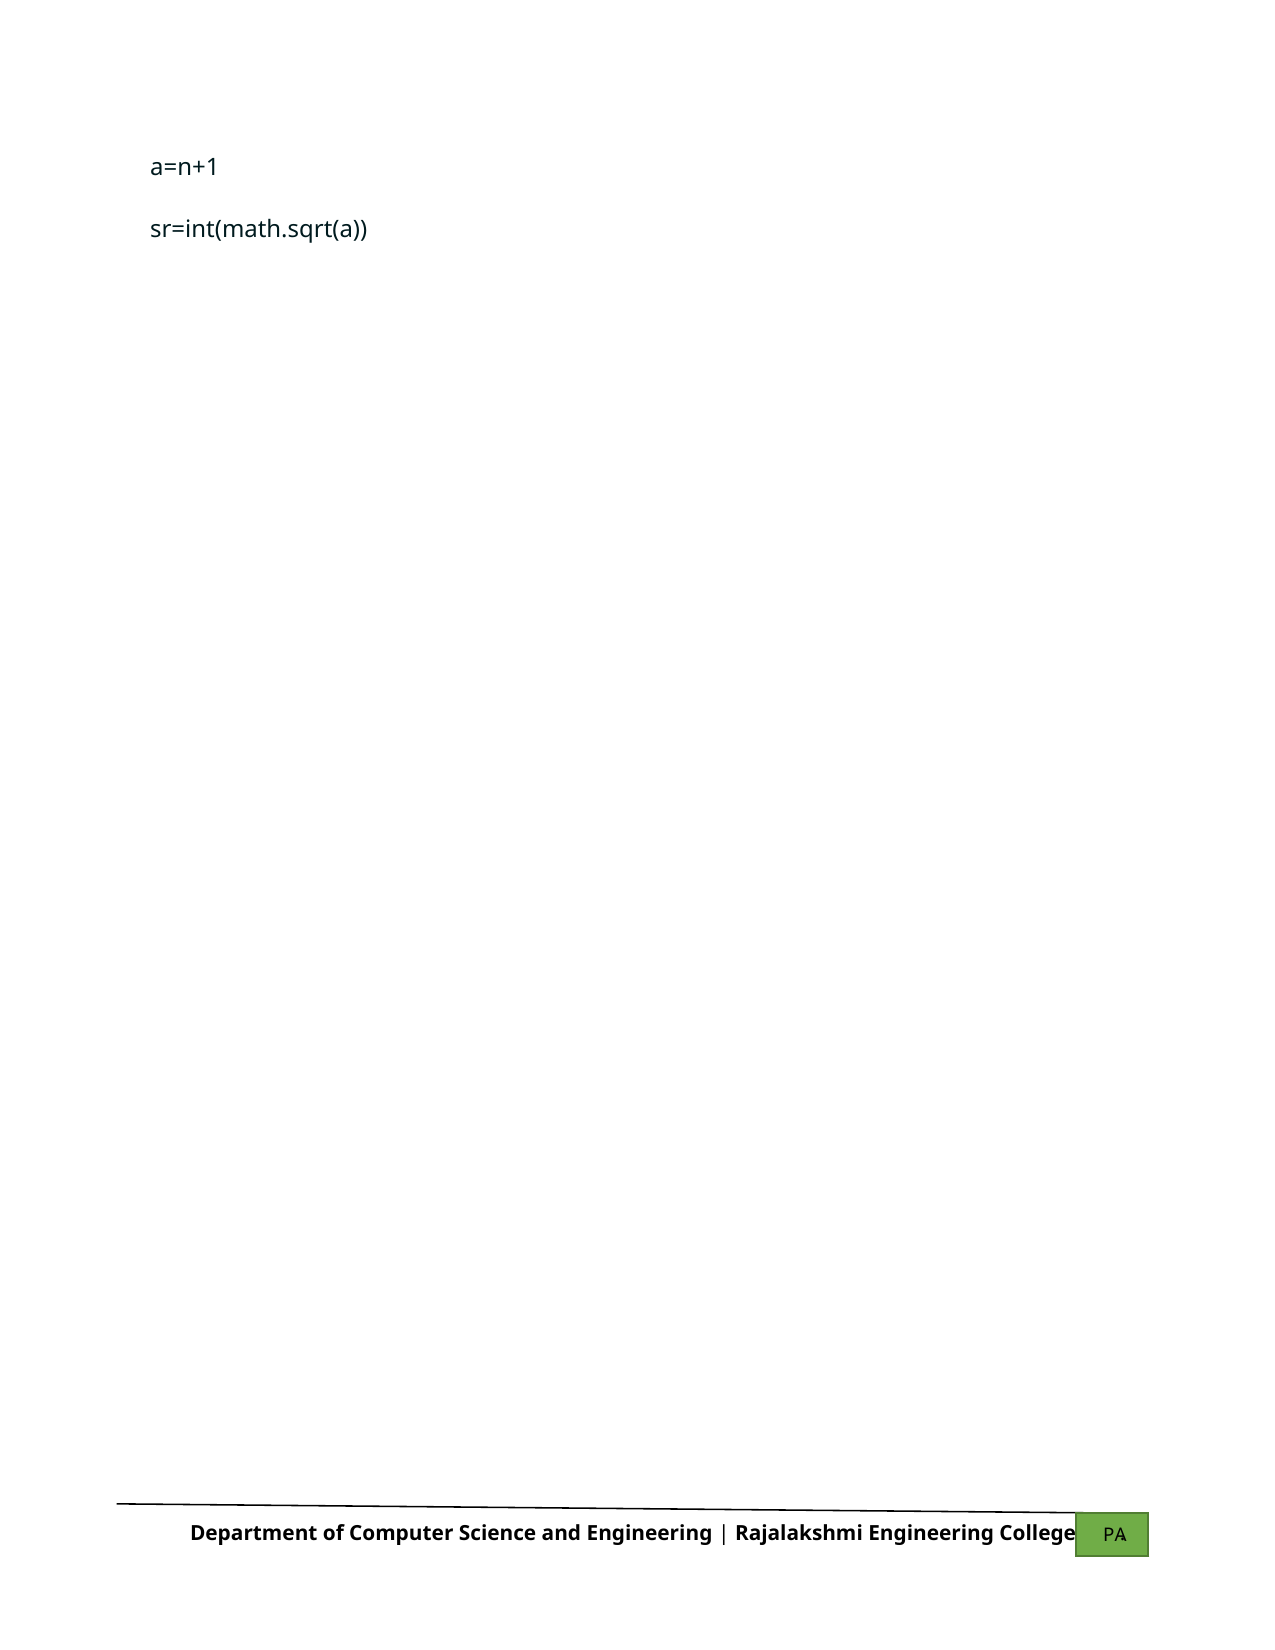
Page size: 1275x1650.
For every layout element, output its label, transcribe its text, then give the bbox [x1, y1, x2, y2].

text sr=int(math.sqrt(a)) [150, 212, 1125, 244]
text a=n+1 [150, 150, 1125, 183]
